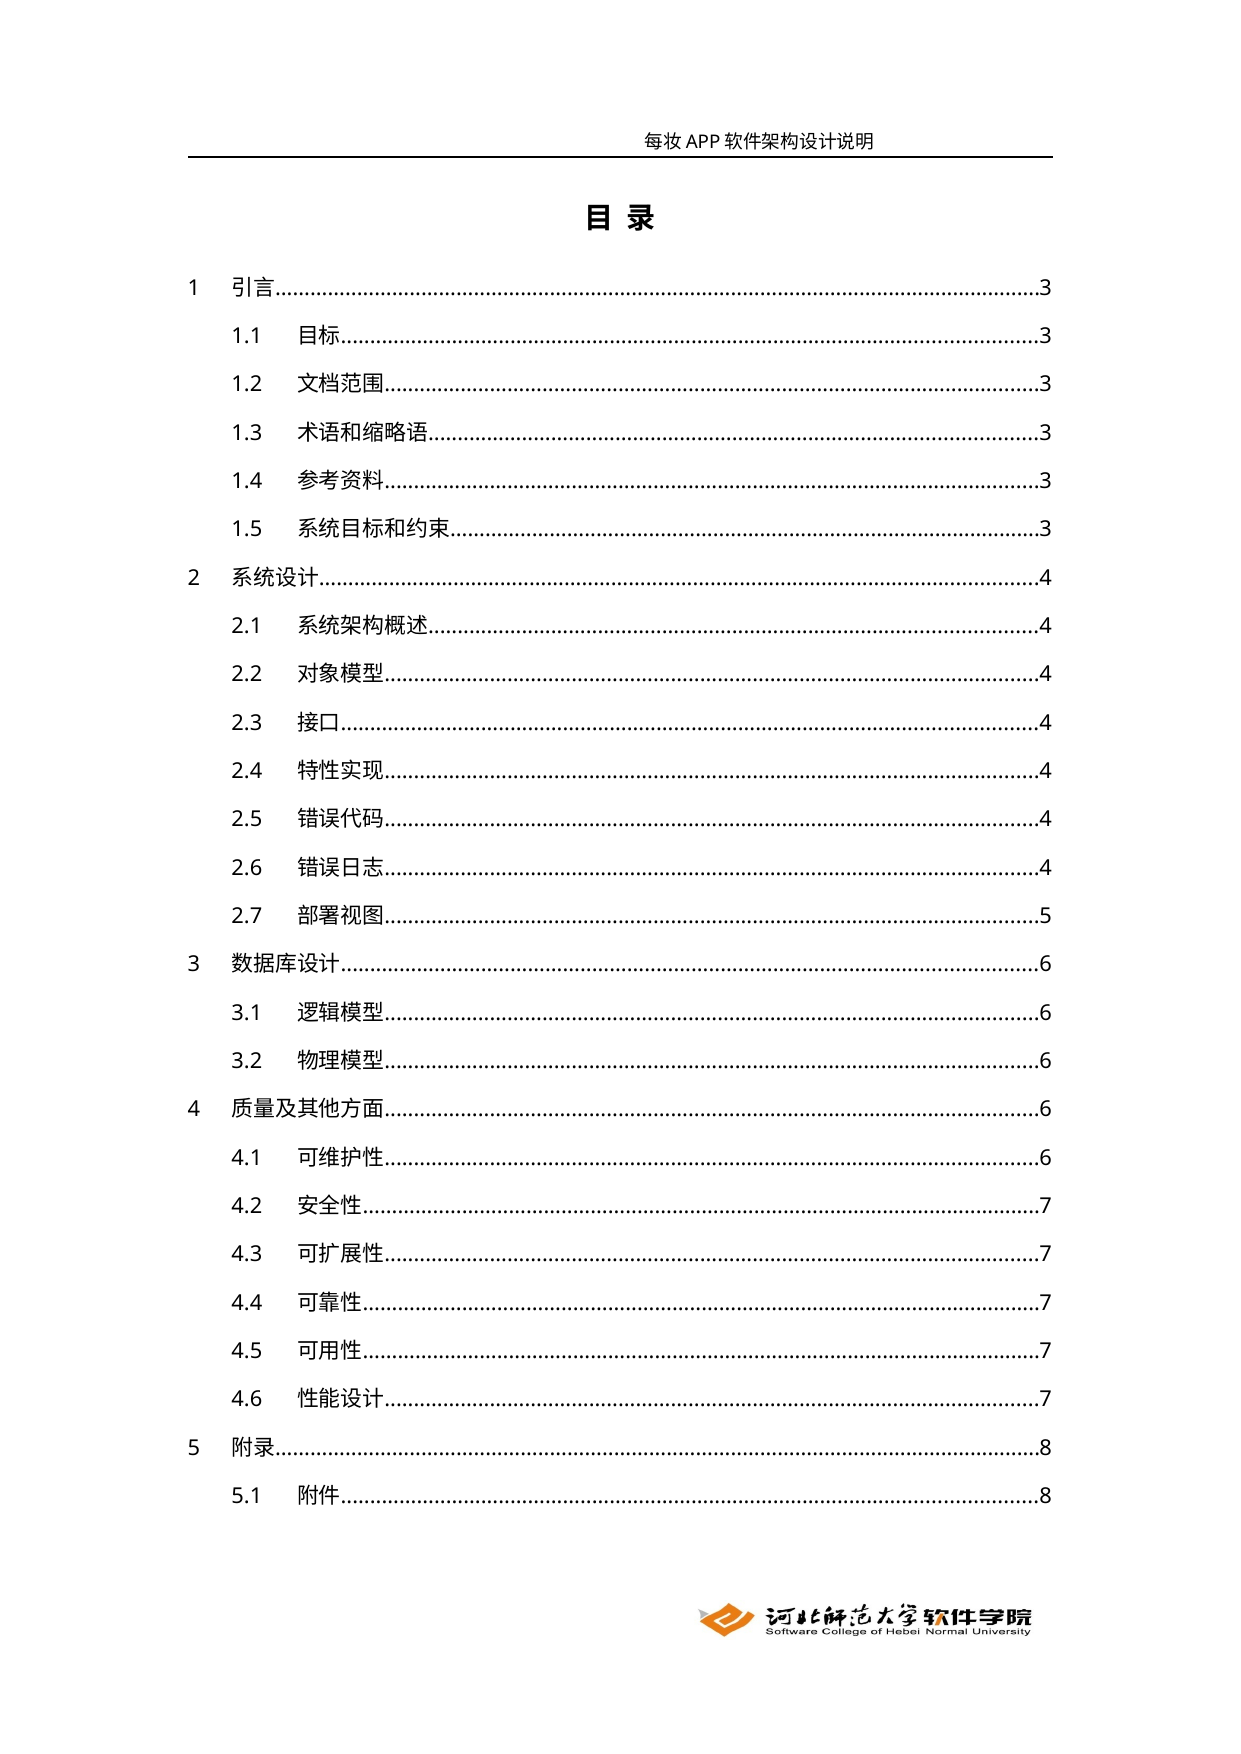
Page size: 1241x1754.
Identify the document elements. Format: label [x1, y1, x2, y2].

picture [693, 1600, 1036, 1640]
